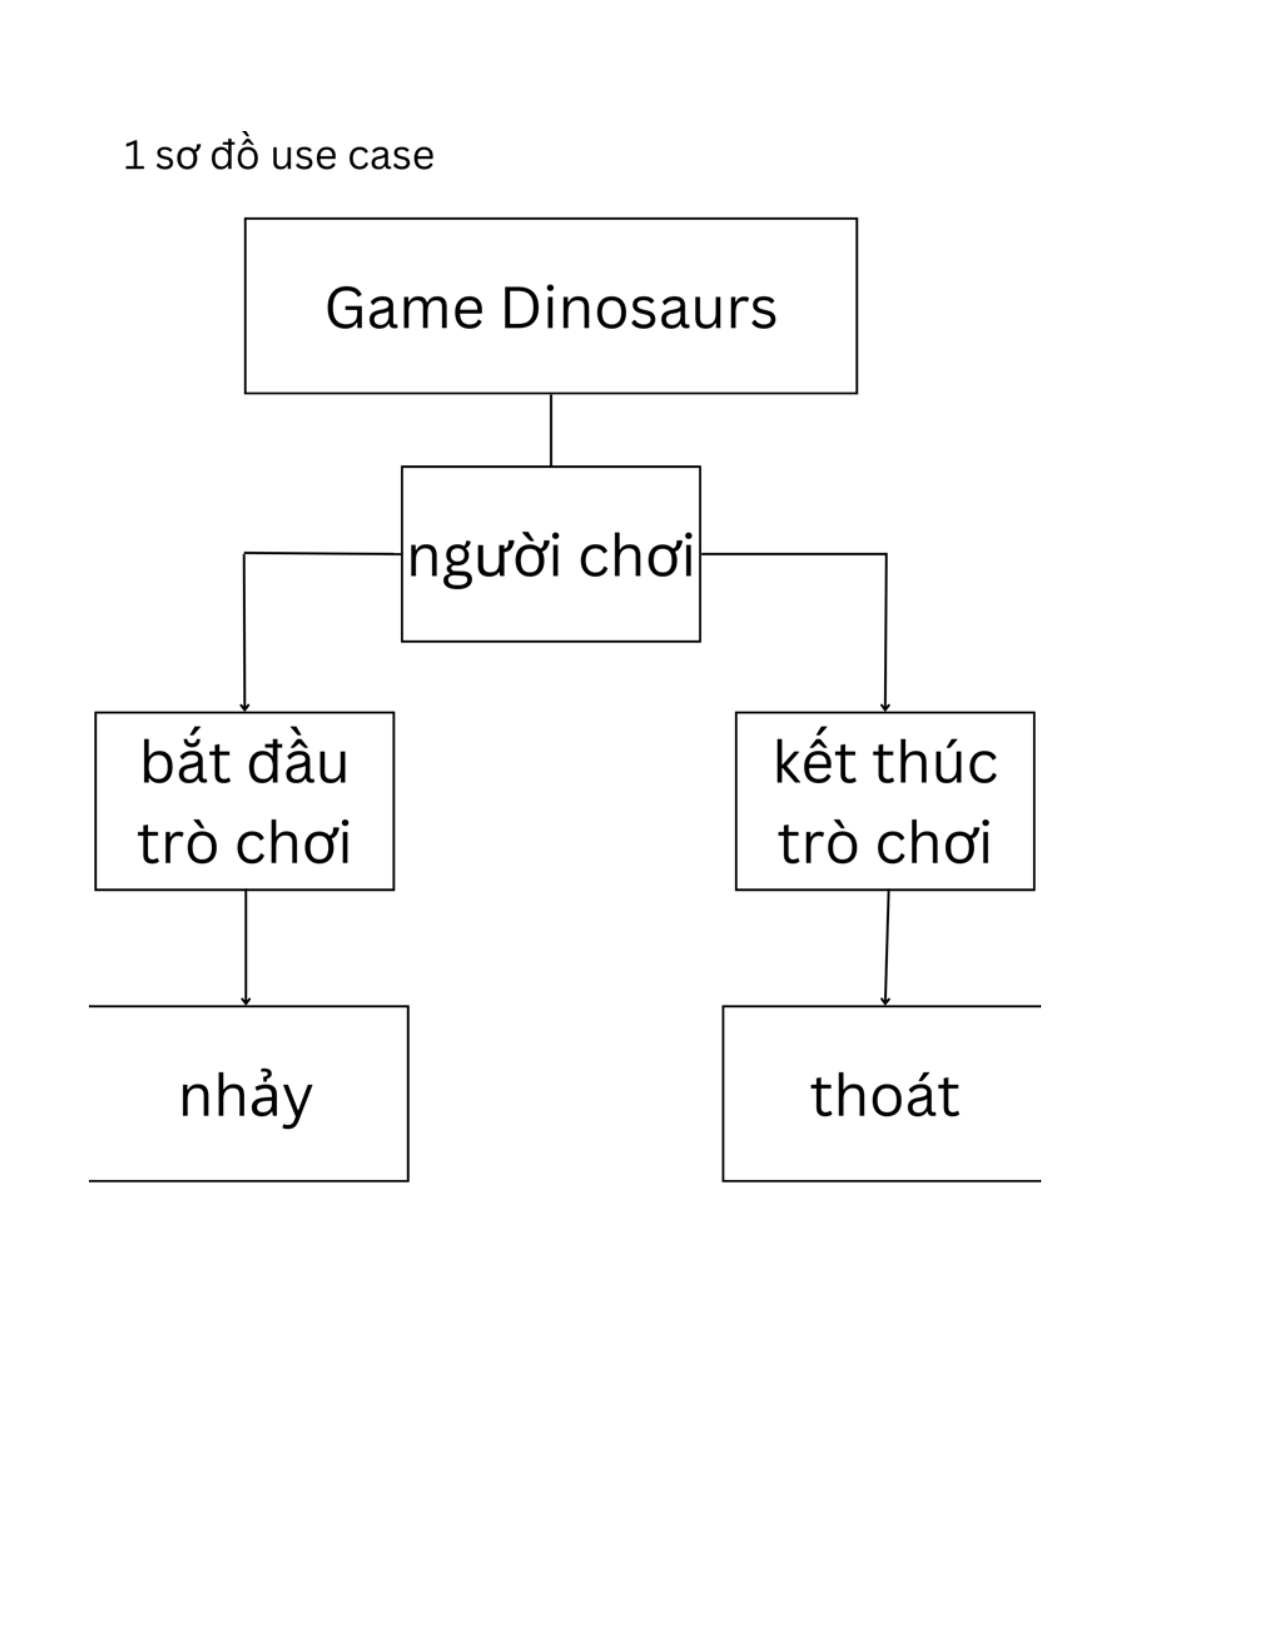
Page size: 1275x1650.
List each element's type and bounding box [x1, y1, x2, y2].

picture [88, 131, 1042, 1478]
